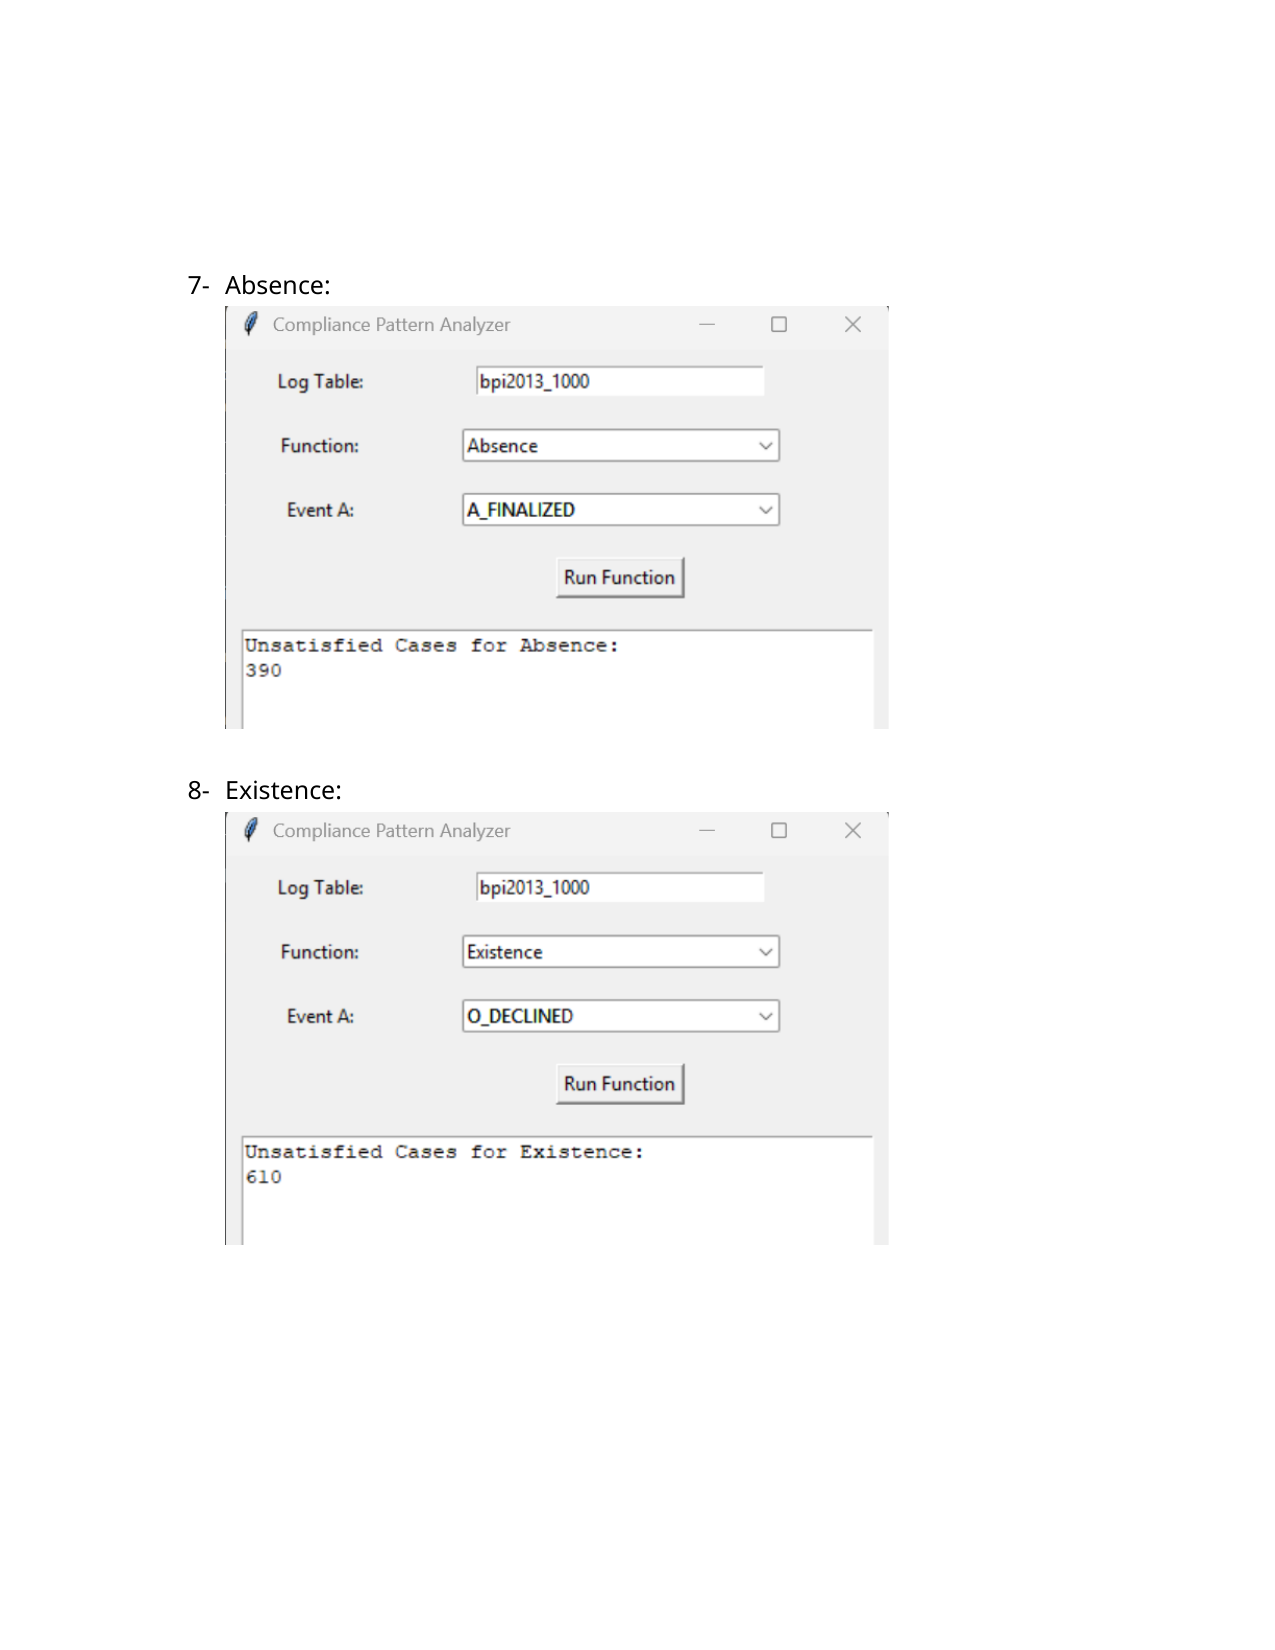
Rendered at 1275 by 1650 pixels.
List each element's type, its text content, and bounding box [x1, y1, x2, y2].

list Existence: [187, 773, 1125, 807]
list Absence: [187, 267, 1125, 302]
picture [225, 812, 889, 1245]
picture [225, 306, 889, 729]
